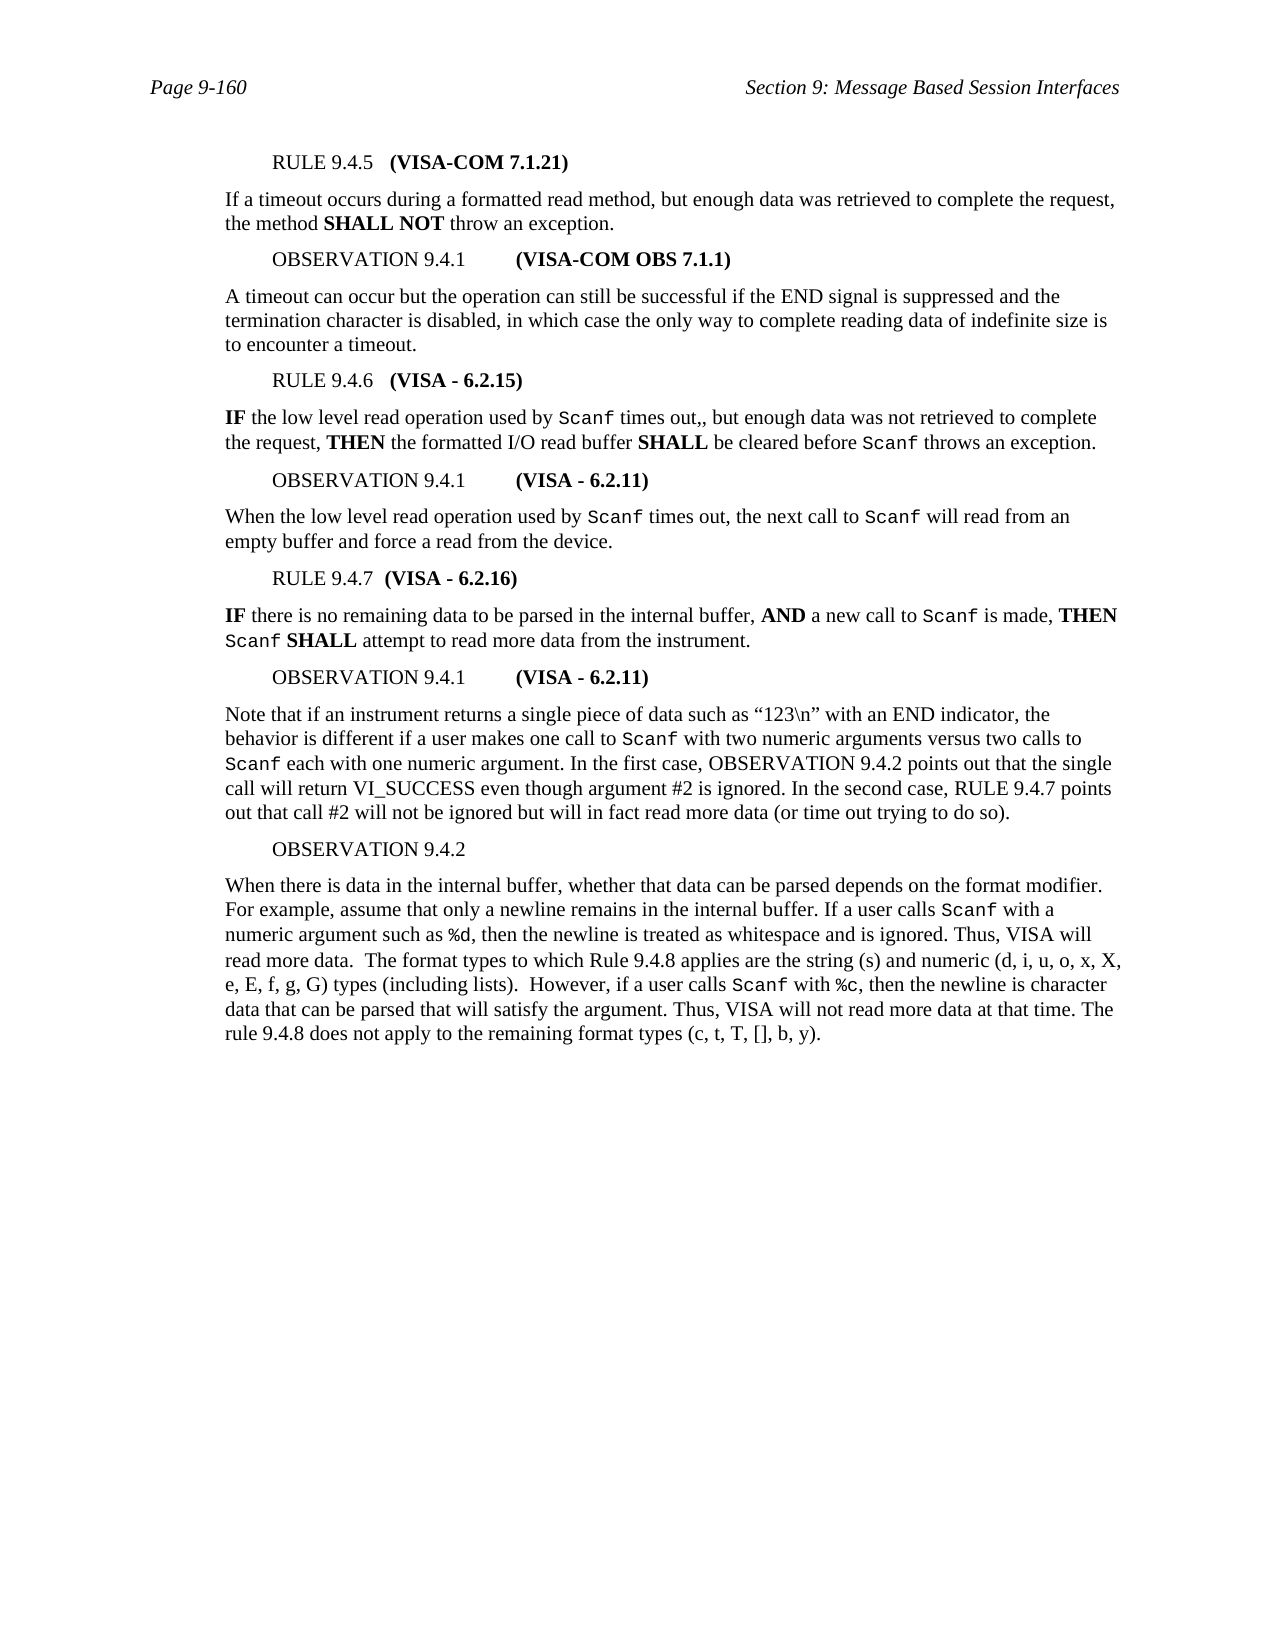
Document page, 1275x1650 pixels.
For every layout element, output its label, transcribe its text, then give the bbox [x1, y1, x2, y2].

text A timeout can occur but the operation can still be successful if the END signal is suppressed and the termination character is disabled, in which case the only way to complete reading data of indefinite size is to encounter a timeout. [225, 284, 1125, 356]
text (VISA - 6.2.15) [272, 368, 1125, 392]
text IF there is no remaining data to be parsed in the internal buffer, AND a new call to Scanf is made, THEN Scanf SHALL attempt to read more data from the instrument. [225, 602, 1125, 653]
text (VISA-COM OBS 7.1.1) [272, 247, 1125, 271]
text If a timeout occurs during a formatted read method, but enough data was retrieved to complete the request, the method SHALL NOT throw an exception. [225, 187, 1125, 235]
text (VISA - 6.2.11) [272, 468, 1125, 492]
text If the low level read operation used by Scanf times out,, but enough data was not retrieved to complete the request, then the formatted I/O read buffer SHALL be cleared before Scanf throws an exception. [225, 405, 1125, 455]
text Note that if an instrument returns a single piece of data such as “123\n” with an END indicator, the behavior is different if a user makes one call to Scanf with two numeric arguments versus two calls to Scanf each with one numeric argument. In the first case, OBSERVATION 9.4.6 points out that the single call will return VI_SUCCESS even though argument #2 is ignored. In the second case, RULE 9.4.15 points out that call #2 will not be ignored but will in fact read more data (or time out trying to do so). [225, 702, 1125, 824]
text When there is data in the internal buffer, whether that data can be parsed depends on the format modifier. For example, assume that only a newline remains in the internal buffer. If a user calls Scanf with a numeric argument such as %d, then the newline is treated as whitespace and is ignored. Thus, VISA will read more data. The format types to which Rule 9.4.8 applies are the string (s) and numeric (d, i, u, o, x, X, e, E, f, g, G) types (including lists). However, if a user calls Scanf with %c, then the newline is character data that can be parsed that will satisfy the argument. Thus, VISA will not read more data at that time. The rule 9.4.8 does not apply to the remaining format types (c, t, T, [], b, y). [225, 873, 1125, 1045]
text When the low level read operation used by Scanf times out, the next call to Scanf will read from an empty buffer and force a read from the device. [225, 504, 1125, 553]
text (VISA-COM 7.1.21) [272, 150, 1125, 174]
text (VISA - 6.2.11) [272, 665, 1125, 689]
text (VISA - 6.2.16) [272, 566, 1125, 590]
